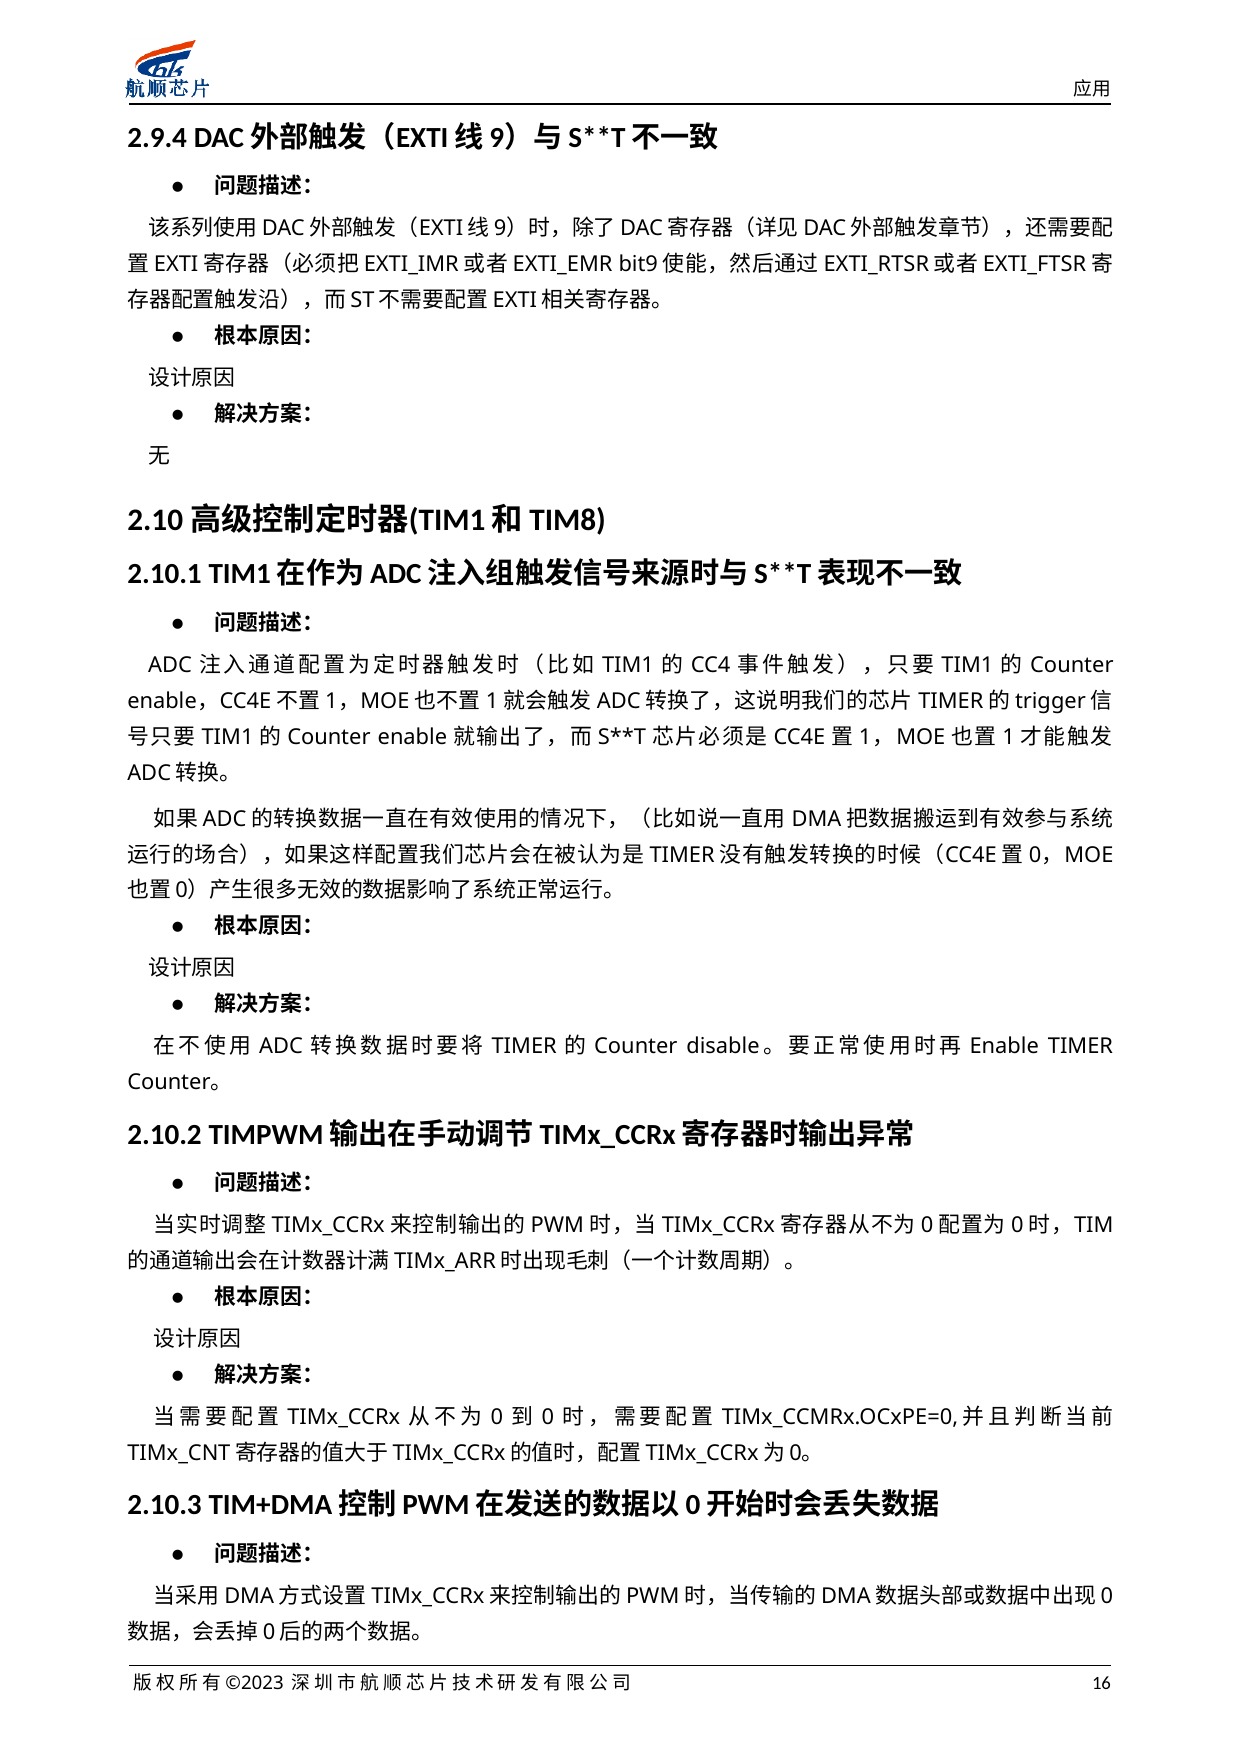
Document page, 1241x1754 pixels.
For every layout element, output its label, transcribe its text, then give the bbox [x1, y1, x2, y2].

subtitle TIM+DMA控制PWM在发送的数据以0开始时会丢失数据 [127, 1481, 1113, 1523]
list 问题描述： [171, 1165, 1113, 1197]
list 根本原因： [171, 1279, 1113, 1311]
text 当需要配置TIMx_CCRx从不为0到0时，需要配置TIMx_CCMRx.OCxPE=0,并且判断当前TIMx_CNT寄存器的值大于TIMx_CCRx的值时，配置TIMx_CCRx为0。 [127, 1399, 1113, 1466]
text 如果ADC的转换数据一直在有效使用的情况下，（比如说一直用 DMA把数据搬运到有效参与系统运行的场合），如果这样配置我们芯片会在被认为是TIMER没有触发转换的时候（CC4E置0，MOE也置0）产生很多无效的数据影响了系统正常运行。 [127, 801, 1113, 904]
list 问题描述： [171, 605, 1113, 637]
list 解决方案： [171, 986, 1113, 1018]
list 解决方案： [171, 1357, 1113, 1388]
text 无 [127, 438, 1113, 469]
text 该系列使用DAC外部触发（EXTI线9）时，除了DAC寄存器（详见DAC外部触发章节），还需要配置EXTI寄存器（必须把EXTI_IMR或者EXTI_EMR bit9使能，然后通过EXTI_RTSR或者EXTI_FTSR寄存器配置触发沿），而ST不需要配置EXTI相关寄存器。 [127, 210, 1113, 314]
text 在不使用ADC转换数据时要将TIMER的Counter disable。要正常使用时再Enable TIMER Counter。 [127, 1028, 1113, 1096]
text 当采用DMA方式设置TIMx_CCRx来控制输出的PWM时，当传输的DMA数据头部或数据中出现0数据，会丢掉0后的两个数据。 [127, 1578, 1113, 1646]
text ADC注入通道配置为定时器触发时（比如TIM1的CC4事件触发），只要TIM1的Counter enable，CC4E不置1，MOE也不置1就会触发ADC转换了，这说明我们的芯片TIMER的trigger信号只要TIM1的Counter enable就输出了，而S**T芯片必须是CC4E置1，MOE也置1才能触发ADC转换。 [127, 647, 1113, 786]
text 设计原因 [127, 1321, 1113, 1353]
text 设计原因 [127, 360, 1113, 392]
subtitle TIM1在作为ADC注入组触发信号来源时与S**T表现不一致 [127, 550, 1113, 592]
list 根本原因： [171, 908, 1113, 940]
subtitle DAC外部触发（EXTI线9）与S**T不一致 [127, 113, 1113, 156]
list 问题描述： [171, 1536, 1113, 1567]
list 解决方案： [171, 396, 1113, 427]
list 根本原因： [171, 318, 1113, 349]
text 当实时调整TIMx_CCRx来控制输出的PWM时，当TIMx_CCRx寄存器从不为0配置为0时，TIM的通道输出会在计数器计满TIMx_ARR时出现毛刺（一个计数周期）。 [127, 1207, 1113, 1275]
subtitle TIMPWM输出在手动调节TIMx_CCRx寄存器时输出异常 [127, 1110, 1113, 1152]
subtitle 高级控制定时器(TIM1和TIM8) [127, 494, 1113, 539]
text 设计原因 [127, 950, 1113, 982]
list 问题描述： [171, 168, 1113, 200]
picture [124, 39, 210, 98]
